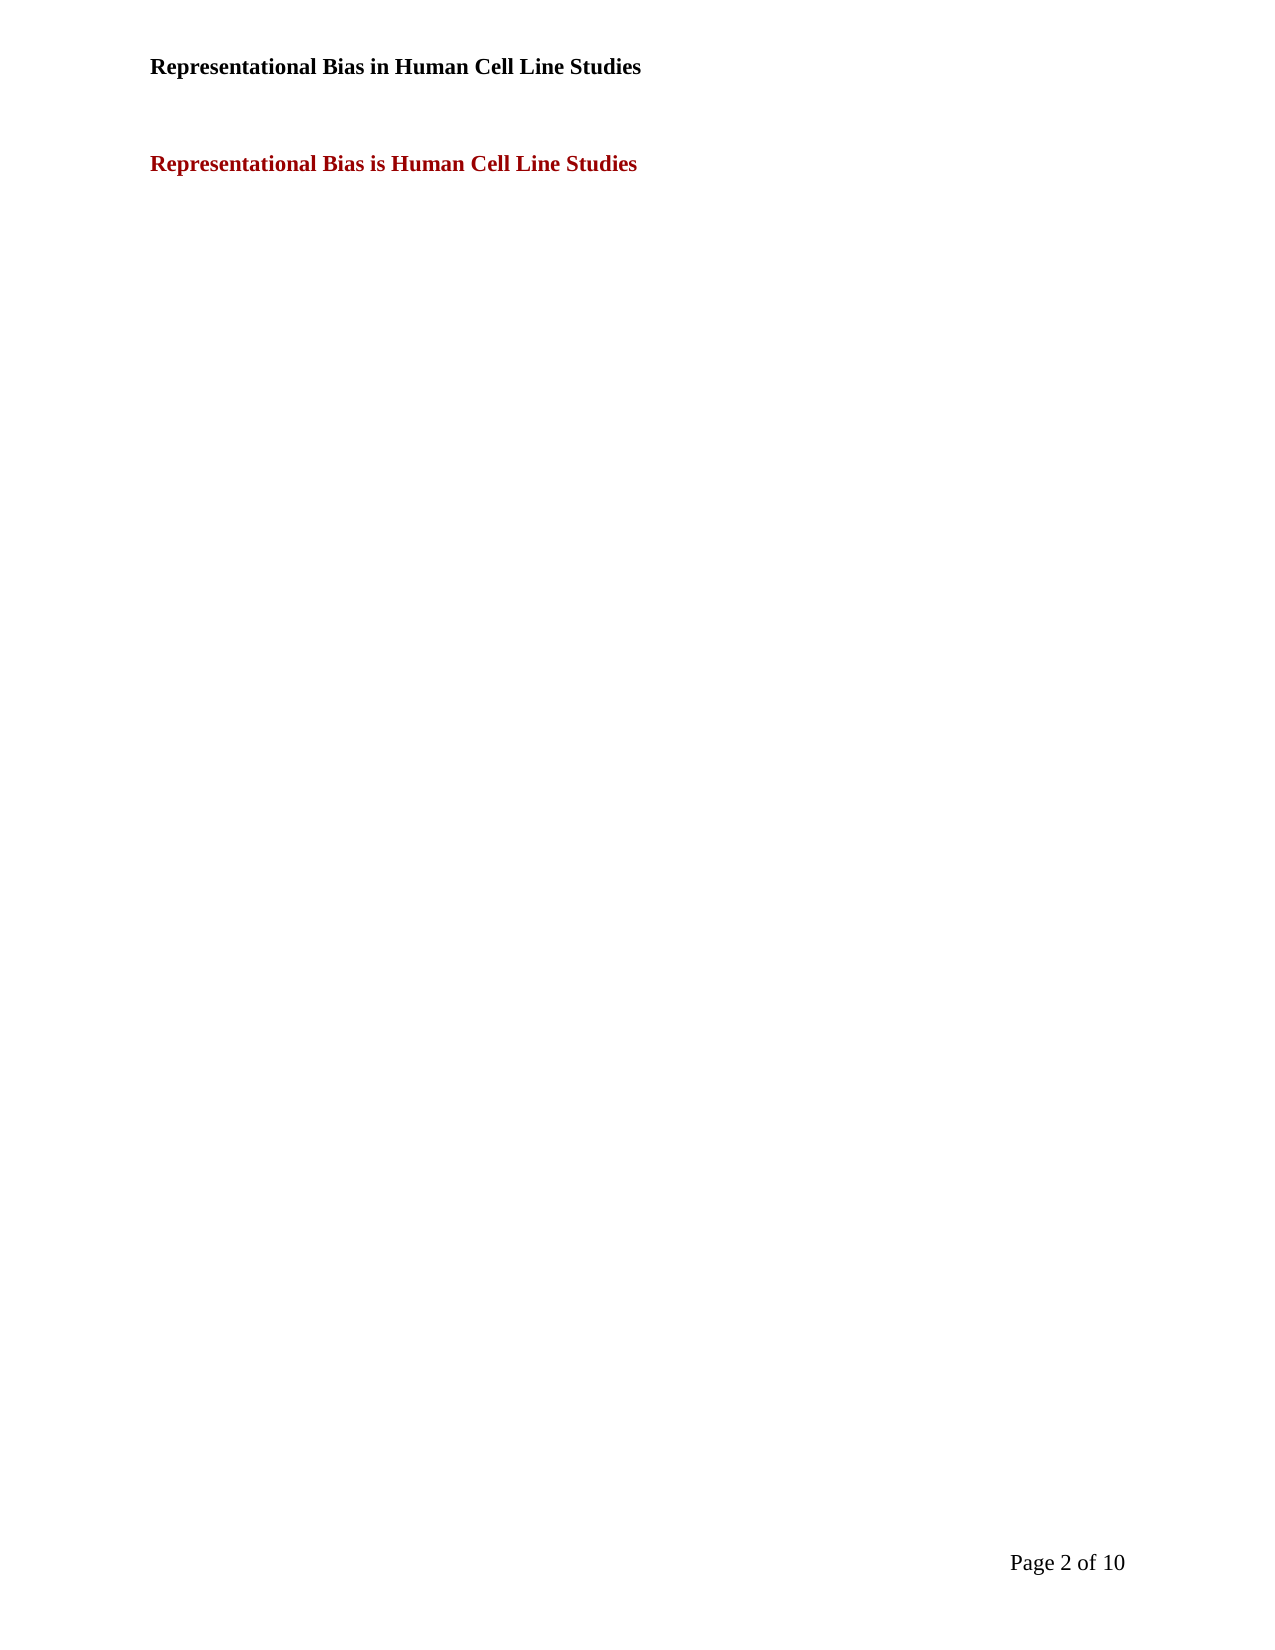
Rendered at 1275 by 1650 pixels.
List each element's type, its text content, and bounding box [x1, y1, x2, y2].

text Representational Bias is Human Cell Line Studies [150, 150, 1125, 176]
